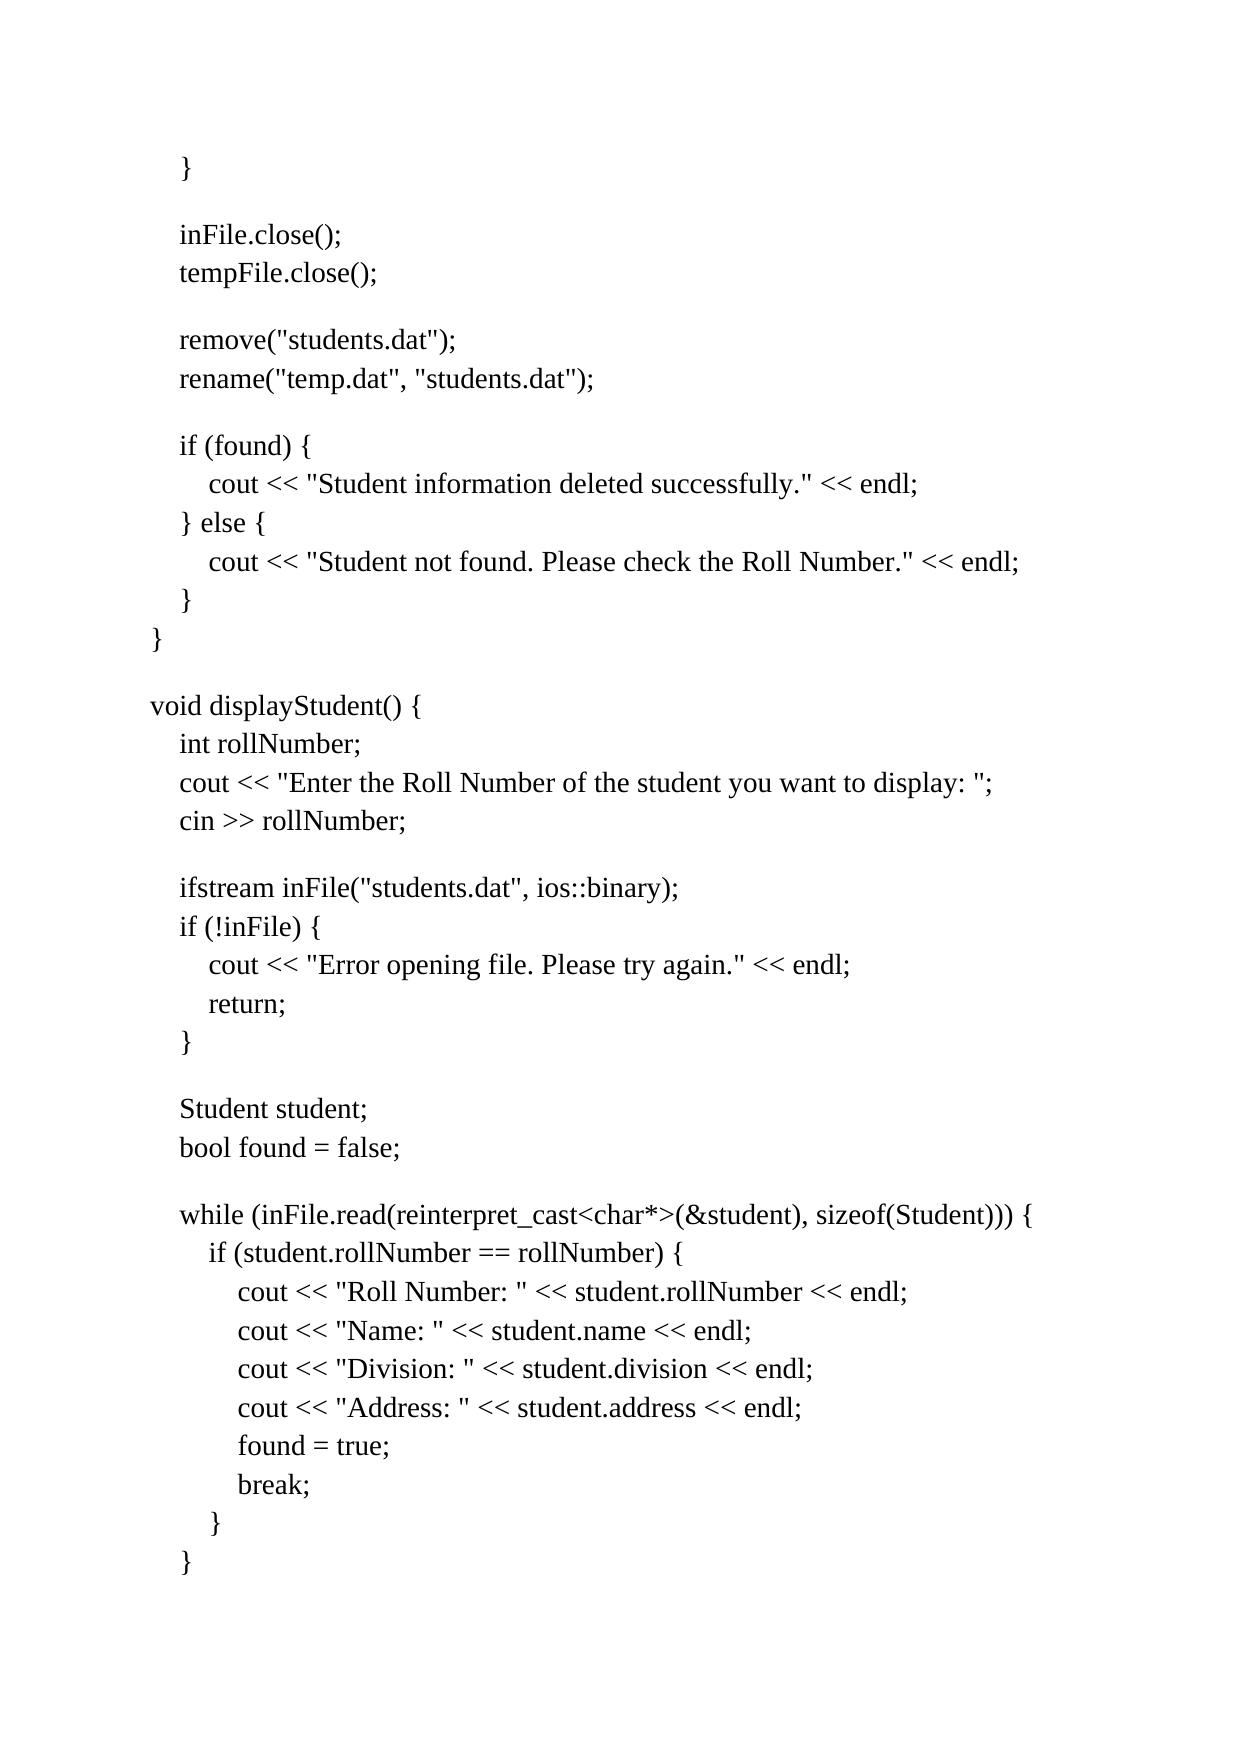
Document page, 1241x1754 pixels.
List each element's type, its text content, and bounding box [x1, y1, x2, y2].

text } [150, 1505, 1090, 1539]
text found = true; [150, 1428, 1090, 1462]
text cout << "Enter the Roll Number of the student you want to display: "; [150, 765, 1090, 798]
text cout << "Student not found. Please check the Roll Number." << endl; [150, 544, 1090, 577]
text cout << "Address: " << student.address << endl; [150, 1390, 1090, 1423]
text if (student.rollNumber == rollNumber) { [150, 1236, 1090, 1269]
text if (!inFile) { [150, 909, 1090, 942]
text } [150, 1024, 1090, 1058]
text } [150, 150, 1090, 183]
text cin >> rollNumber; [150, 803, 1090, 837]
text } [150, 582, 1090, 616]
text break; [150, 1467, 1090, 1500]
text ifstream inFile("students.dat", ios::binary); [150, 870, 1090, 904]
text inFile.close(); [150, 217, 1090, 251]
text void displayStudent() { [150, 688, 1090, 721]
text remove("students.dat"); [150, 322, 1090, 356]
text if (found) { [150, 428, 1090, 462]
text } [150, 621, 1090, 654]
text cout << "Name: " << student.name << endl; [150, 1313, 1090, 1346]
text int rollNumber; [150, 726, 1090, 760]
text bool found = false; [150, 1130, 1090, 1163]
text cout << "Roll Number: " << student.rollNumber << endl; [150, 1274, 1090, 1308]
text cout << "Student information deleted successfully." << endl; [150, 467, 1090, 500]
text rename("temp.dat", "students.dat"); [150, 361, 1090, 394]
text cout << "Error opening file. Please try again." << endl; [150, 947, 1090, 981]
text cout << "Division: " << student.division << endl; [150, 1351, 1090, 1385]
text return; [150, 986, 1090, 1019]
text } else { [150, 505, 1090, 539]
text while (inFile.read(reinterpret_cast<char*>(&student), sizeof(Student))) { [150, 1197, 1090, 1231]
text } [150, 1544, 1090, 1577]
text tempFile.close(); [150, 256, 1090, 289]
text Student student; [150, 1091, 1090, 1125]
